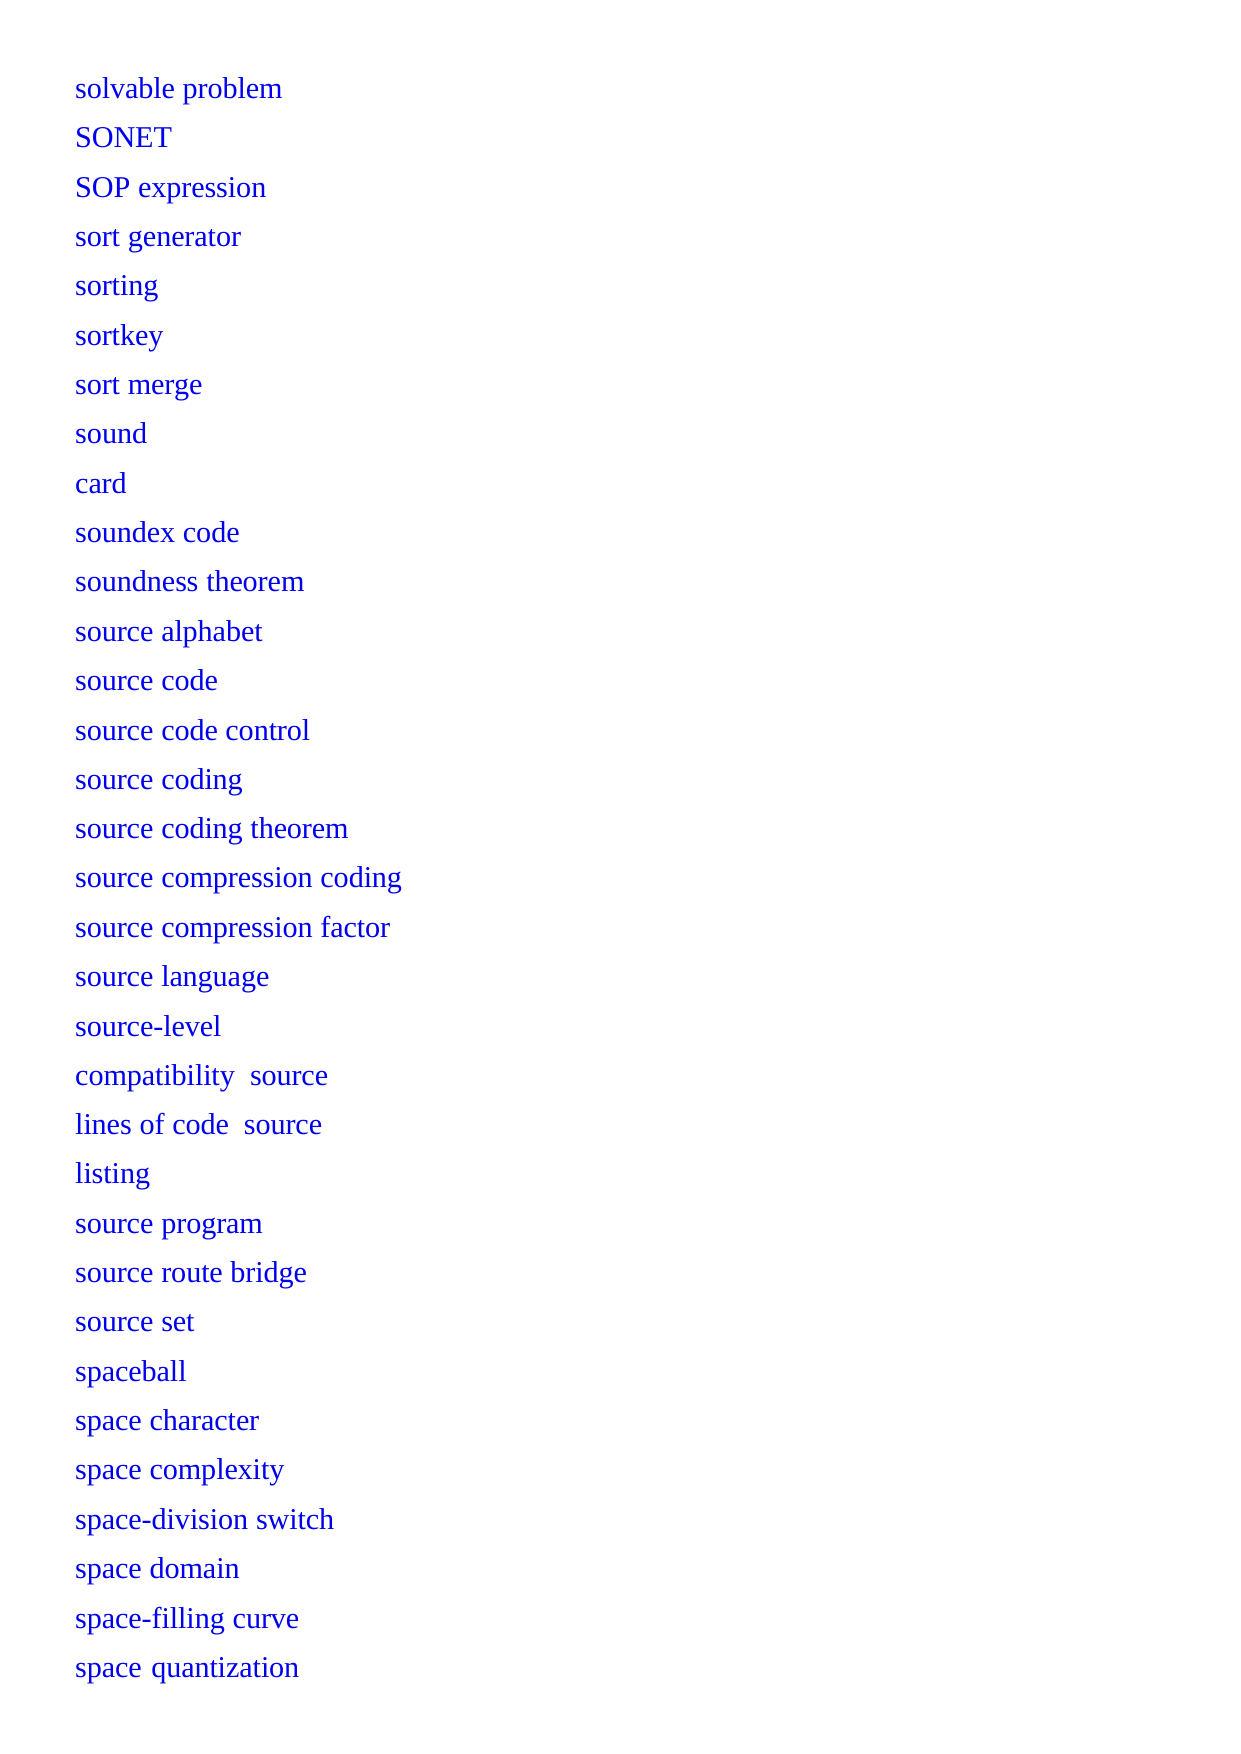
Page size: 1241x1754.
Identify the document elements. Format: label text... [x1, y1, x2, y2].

text solvable problem SONET [75, 70, 359, 154]
text soundex code soundness theorem source alphabet source code [75, 514, 329, 697]
text source-level compatibility source lines of code source listing [75, 1008, 388, 1190]
text space-division switch space domain [75, 1501, 382, 1585]
text SOP expression sort generator sorting [75, 169, 286, 302]
text source coding theorem source compression coding source compression factor source language [75, 811, 403, 993]
text source code control source coding [75, 712, 329, 796]
text sortkey sort merge sound card [75, 317, 206, 499]
text space character space complexity [75, 1402, 286, 1486]
text spaceball [75, 1353, 1065, 1388]
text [75, 1600, 299, 1684]
text source program source route bridge source set [75, 1205, 329, 1338]
